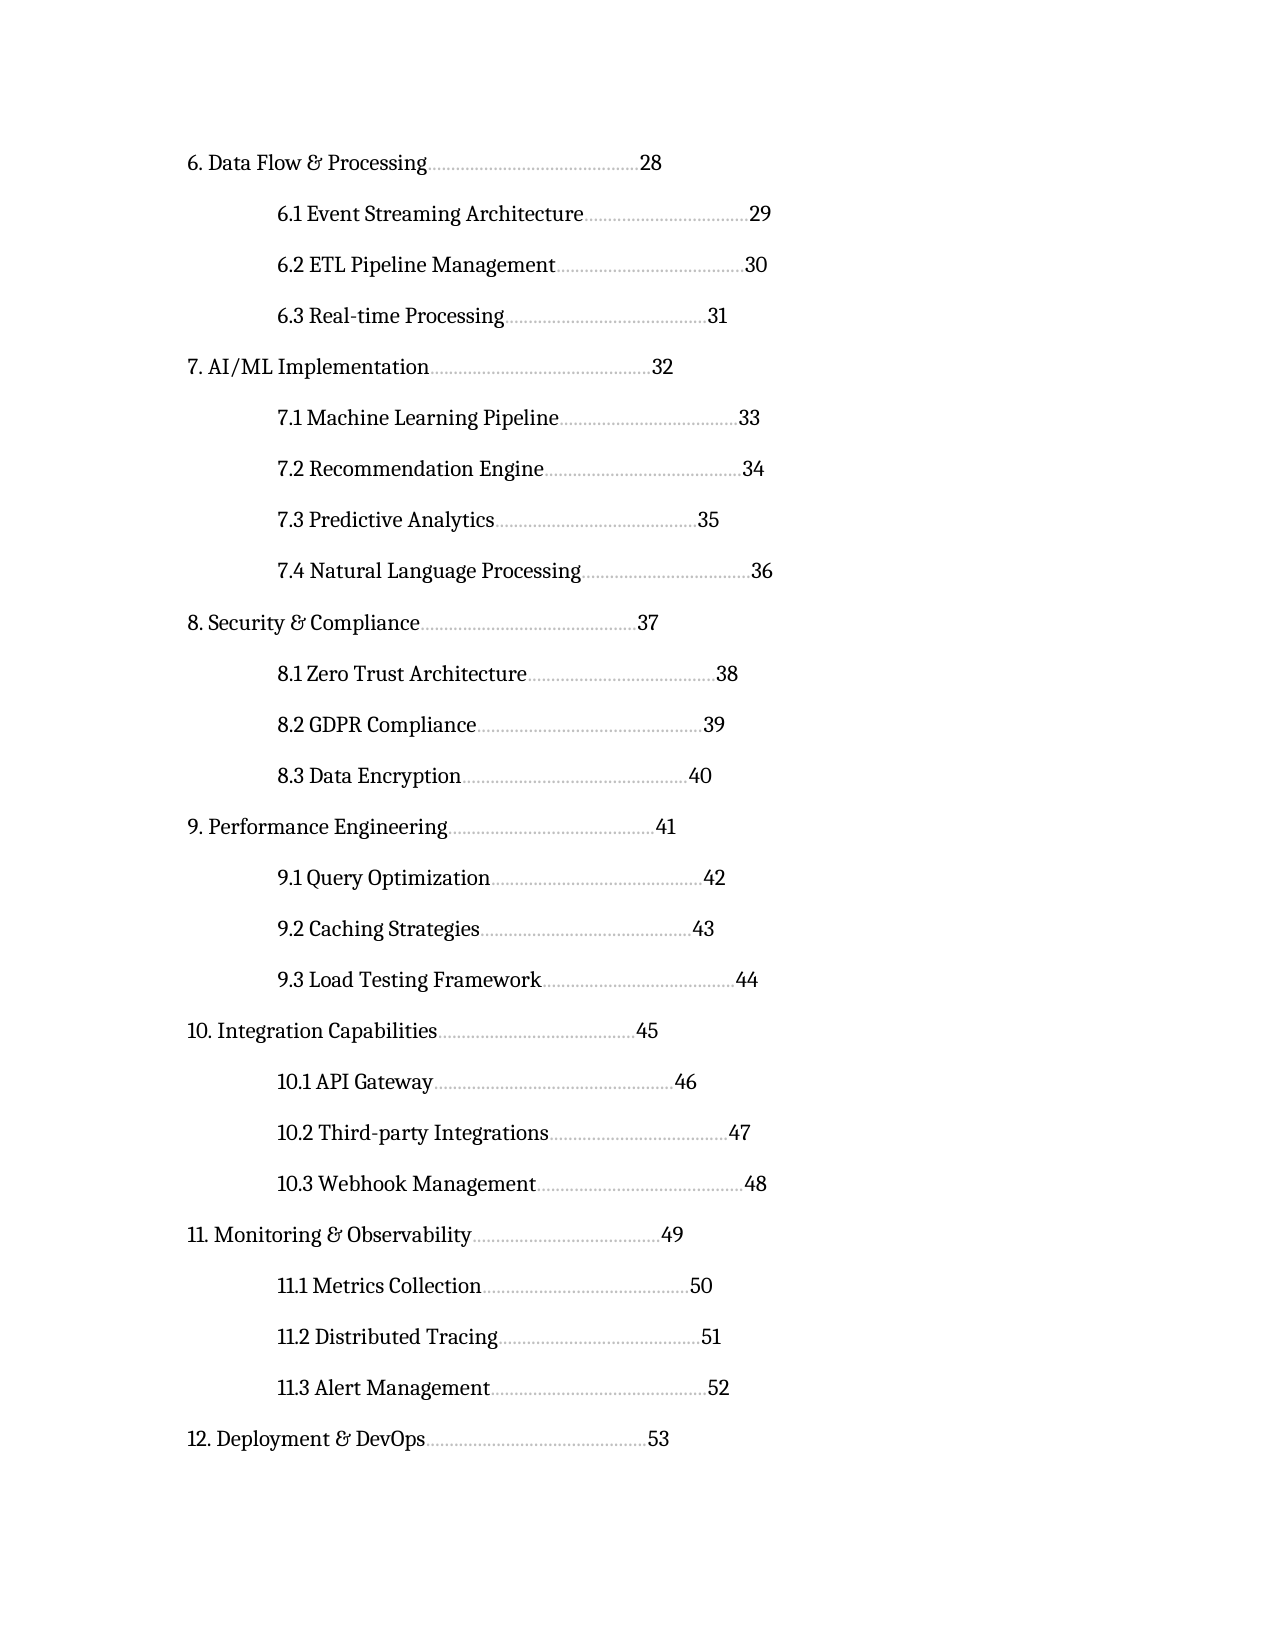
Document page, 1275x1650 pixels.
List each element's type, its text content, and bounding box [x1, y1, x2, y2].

text 11.3 Alert Management..............................................52 [262, 1375, 1087, 1401]
text 6.3 Real-time Processing...........................................31 [262, 303, 1087, 329]
text 10. Integration Capabilities..........................................45 [187, 1018, 1087, 1044]
text 10.1 API Gateway...................................................46 [262, 1069, 1087, 1095]
text 11. Monitoring & Observability........................................49 [187, 1222, 1087, 1248]
text 6. Data Flow & Processing.............................................28 [187, 150, 1087, 176]
text 7.4 Natural Language Processing....................................36 [262, 558, 1087, 585]
text 11.1 Metrics Collection............................................50 [262, 1273, 1087, 1299]
text 8.3 Data Encryption................................................40 [262, 762, 1087, 789]
text 10.3 Webhook Management............................................48 [262, 1171, 1087, 1197]
text 6.2 ETL Pipeline Management........................................30 [262, 252, 1087, 278]
text 9.2 Caching Strategies.............................................43 [262, 916, 1087, 942]
text 7. AI/ML Implementation...............................................32 [187, 354, 1087, 381]
text 10.2 Third-party Integrations......................................47 [262, 1120, 1087, 1146]
text 8. Security & Compliance..............................................37 [187, 609, 1087, 636]
text 7.2 Recommendation Engine..........................................34 [262, 456, 1087, 483]
text 8.1 Zero Trust Architecture........................................38 [262, 660, 1087, 687]
text 9.1 Query Optimization.............................................42 [262, 864, 1087, 891]
text 7.1 Machine Learning Pipeline......................................33 [262, 405, 1087, 432]
text 9. Performance Engineering............................................41 [187, 813, 1087, 840]
text 11.2 Distributed Tracing...........................................51 [262, 1324, 1087, 1350]
text 12. Deployment & DevOps...............................................53 [187, 1426, 1087, 1452]
text 9.3 Load Testing Framework.........................................44 [262, 967, 1087, 993]
text 7.3 Predictive Analytics...........................................35 [262, 507, 1087, 534]
text 8.2 GDPR Compliance................................................39 [262, 711, 1087, 738]
text 6.1 Event Streaming Architecture...................................29 [262, 201, 1087, 227]
